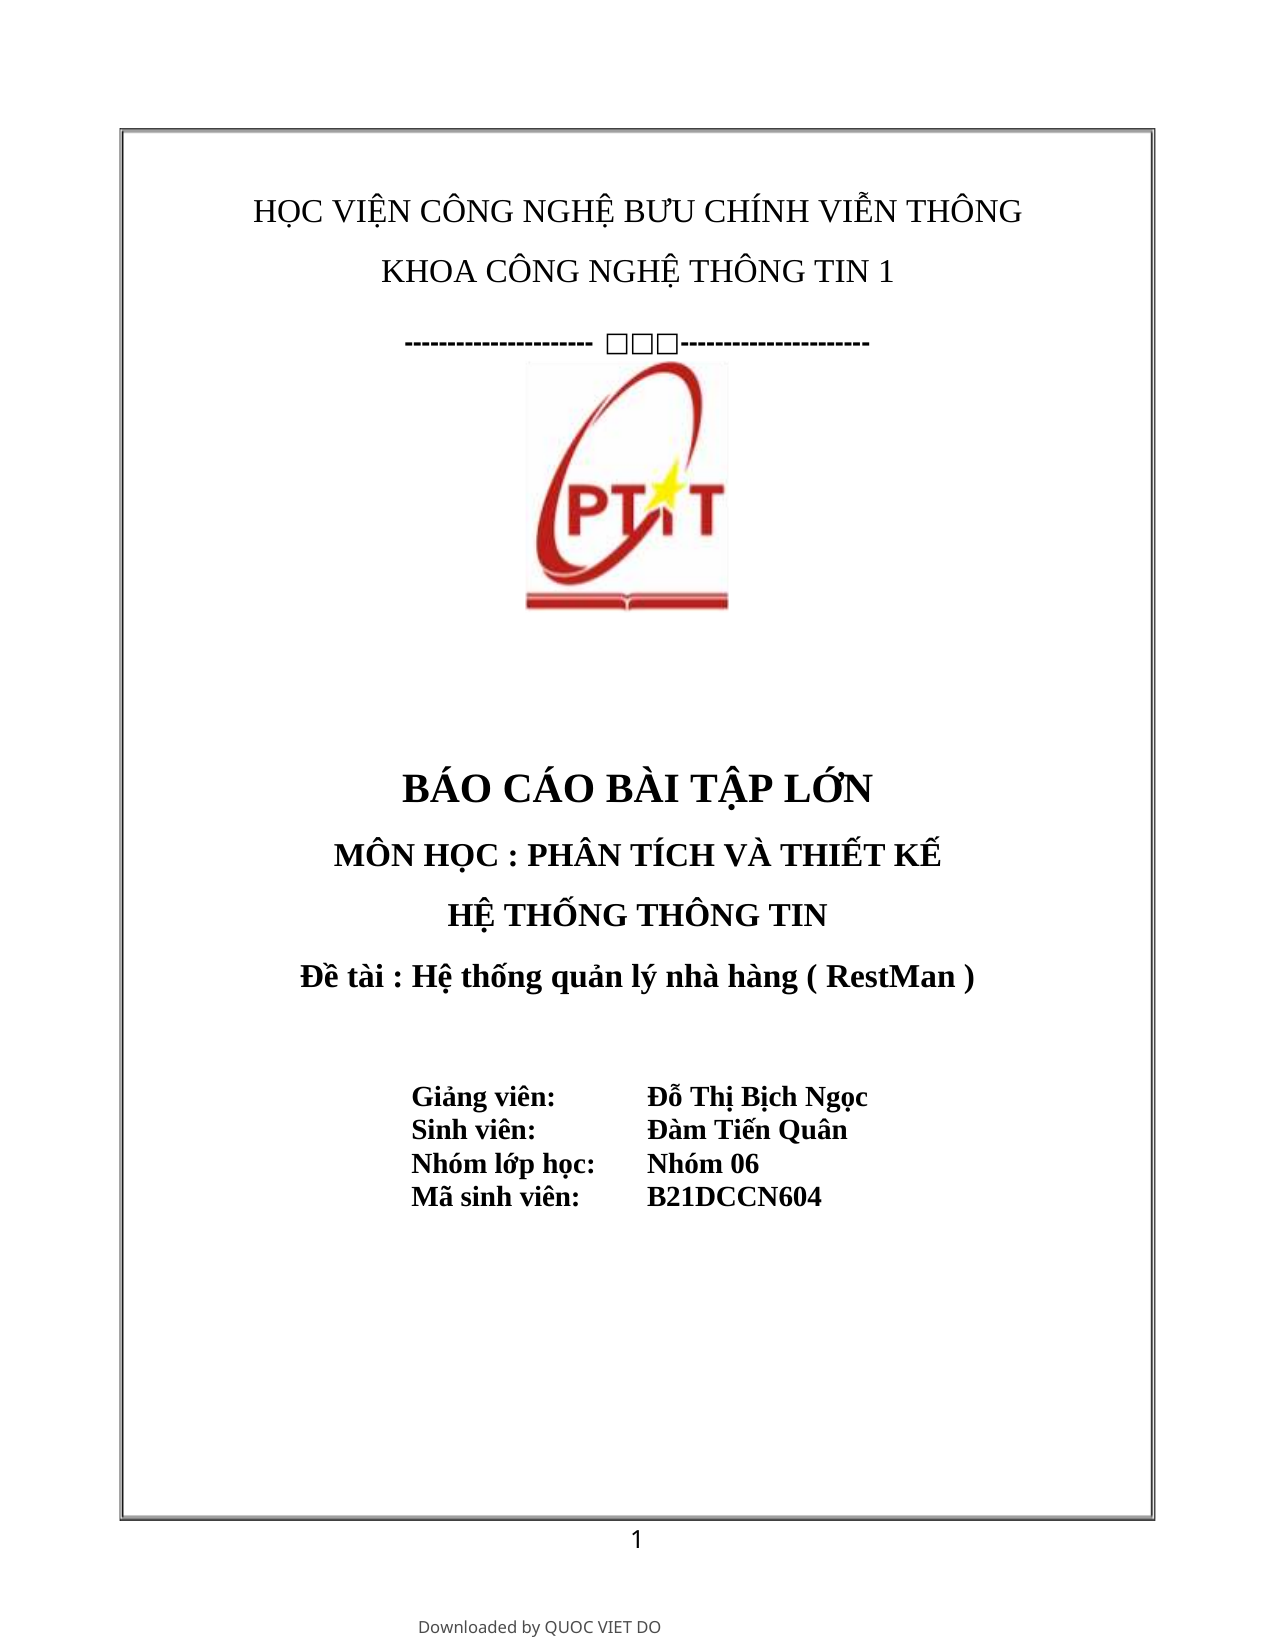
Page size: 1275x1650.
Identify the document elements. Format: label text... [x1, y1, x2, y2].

text Đề tài : Hệ thống quản lý nhà hàng ( RestMan ) [209, 957, 1066, 995]
text ---------------------- □□□---------------------- [209, 323, 1066, 359]
text MÔN HỌC : PHÂN TÍCH VÀ THIẾT KẾ HỆ THỐNG THÔNG TIN [313, 835, 962, 934]
text Giảng viên: Đỗ Thị Bịch Ngọc Sinh viên: Đàm Tiến Quân Nhóm lớp học: Nhóm 06 [411, 1079, 868, 1179]
subtitle HỌC VIỆN CÔNG NGHỆ BƯU CHÍNH VIỄN THÔNG KHOA CÔNG NGHỆ THÔNG TIN 1 [209, 191, 1066, 290]
picture [119, 128, 1156, 1521]
text Mã sinh viên: B21DCCN604 [411, 1179, 1275, 1213]
text 1 [209, 1522, 1066, 1556]
title BÁO CÁO BÀI TẬP LỚN [209, 763, 1066, 811]
